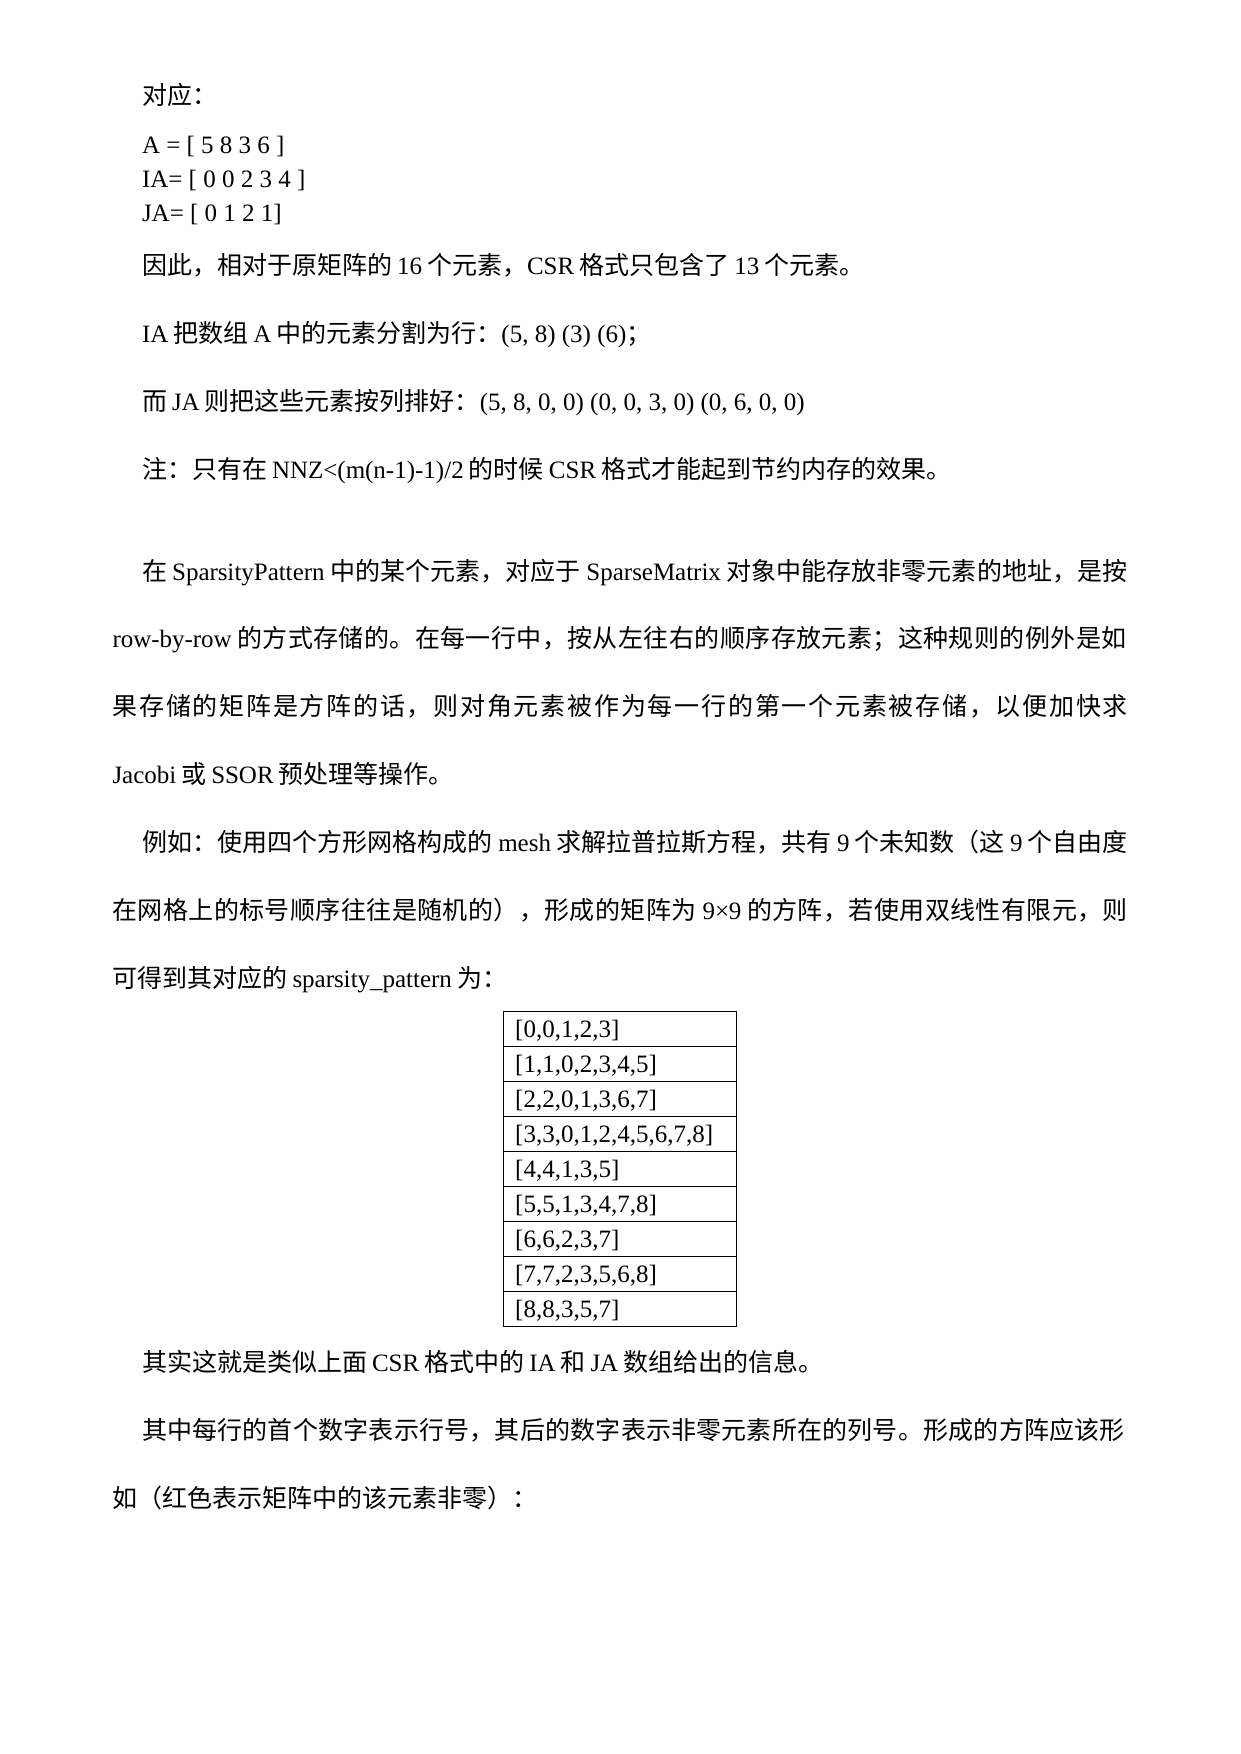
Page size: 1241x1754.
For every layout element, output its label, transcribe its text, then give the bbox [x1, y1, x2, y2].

table_cell [5,5,1,3,4,7,8] [504, 1187, 736, 1221]
table_cell [3,3,0,1,2,4,5,6,7,8] [504, 1117, 736, 1151]
text 例如：使用四个方形网格构成的mesh求解拉普拉斯方程，共有9个未知数（这9个自由度在网格上的标号顺序往往是随机的），形成的矩阵为9×9的方阵，若使用双线性有限元，则可得到其对应的sparsity_pattern为： [112, 807, 1128, 1011]
text 注：只有在NNZ<(m(n-1)-1)/2的时候CSR格式才能起到节约内存的效果。 [112, 433, 1128, 501]
table_cell [8,8,3,5,7] [504, 1292, 736, 1326]
text 在SparsityPattern中的某个元素，对应于SparseMatrix对象中能存放非零元素的地址，是按row-by-row的方式存储的。在每一行中，按从左往右的顺序存放元素；这种规则的例外是如果存储的矩阵是方阵的话，则对角元素被作为每一行的第一个元素被存储，以便加快求Jacobi或SSOR预处理等操作。 [112, 535, 1128, 807]
table_cell [2,2,0,1,3,6,7] [504, 1082, 736, 1116]
table_cell [6,6,2,3,7] [504, 1222, 736, 1256]
text 其中每行的首个数字表示行号，其后的数字表示非零元素所在的列号。形成的方阵应该形如（红色表示矩阵中的该元素非零）： [112, 1394, 1128, 1530]
text 而JA则把这些元素按列排好：(5, 8, 0, 0) (0, 0, 3, 0) (0, 6, 0, 0) [112, 365, 1128, 433]
text JA= [ 0 1 2 1] [112, 196, 1128, 229]
table_header [0,0,1,2,3] [504, 1012, 736, 1046]
text IA= [ 0 0 2 3 4 ] [112, 162, 1128, 196]
table_cell [1,1,0,2,3,4,5] [504, 1047, 736, 1081]
text A = [ 5 8 3 6 ] [112, 128, 1128, 162]
text IA把数组A中的元素分割为行：(5, 8) (3) (6)； [112, 297, 1128, 365]
table_cell [4,4,1,3,5] [504, 1152, 736, 1186]
text 对应： [112, 60, 1128, 128]
text 其实这就是类似上面CSR格式中的IA和JA数组给出的信息。 [112, 1327, 1128, 1394]
table_cell [7,7,2,3,5,6,8] [504, 1257, 736, 1291]
text 因此，相对于原矩阵的16个元素，CSR格式只包含了13个元素。 [112, 229, 1128, 297]
